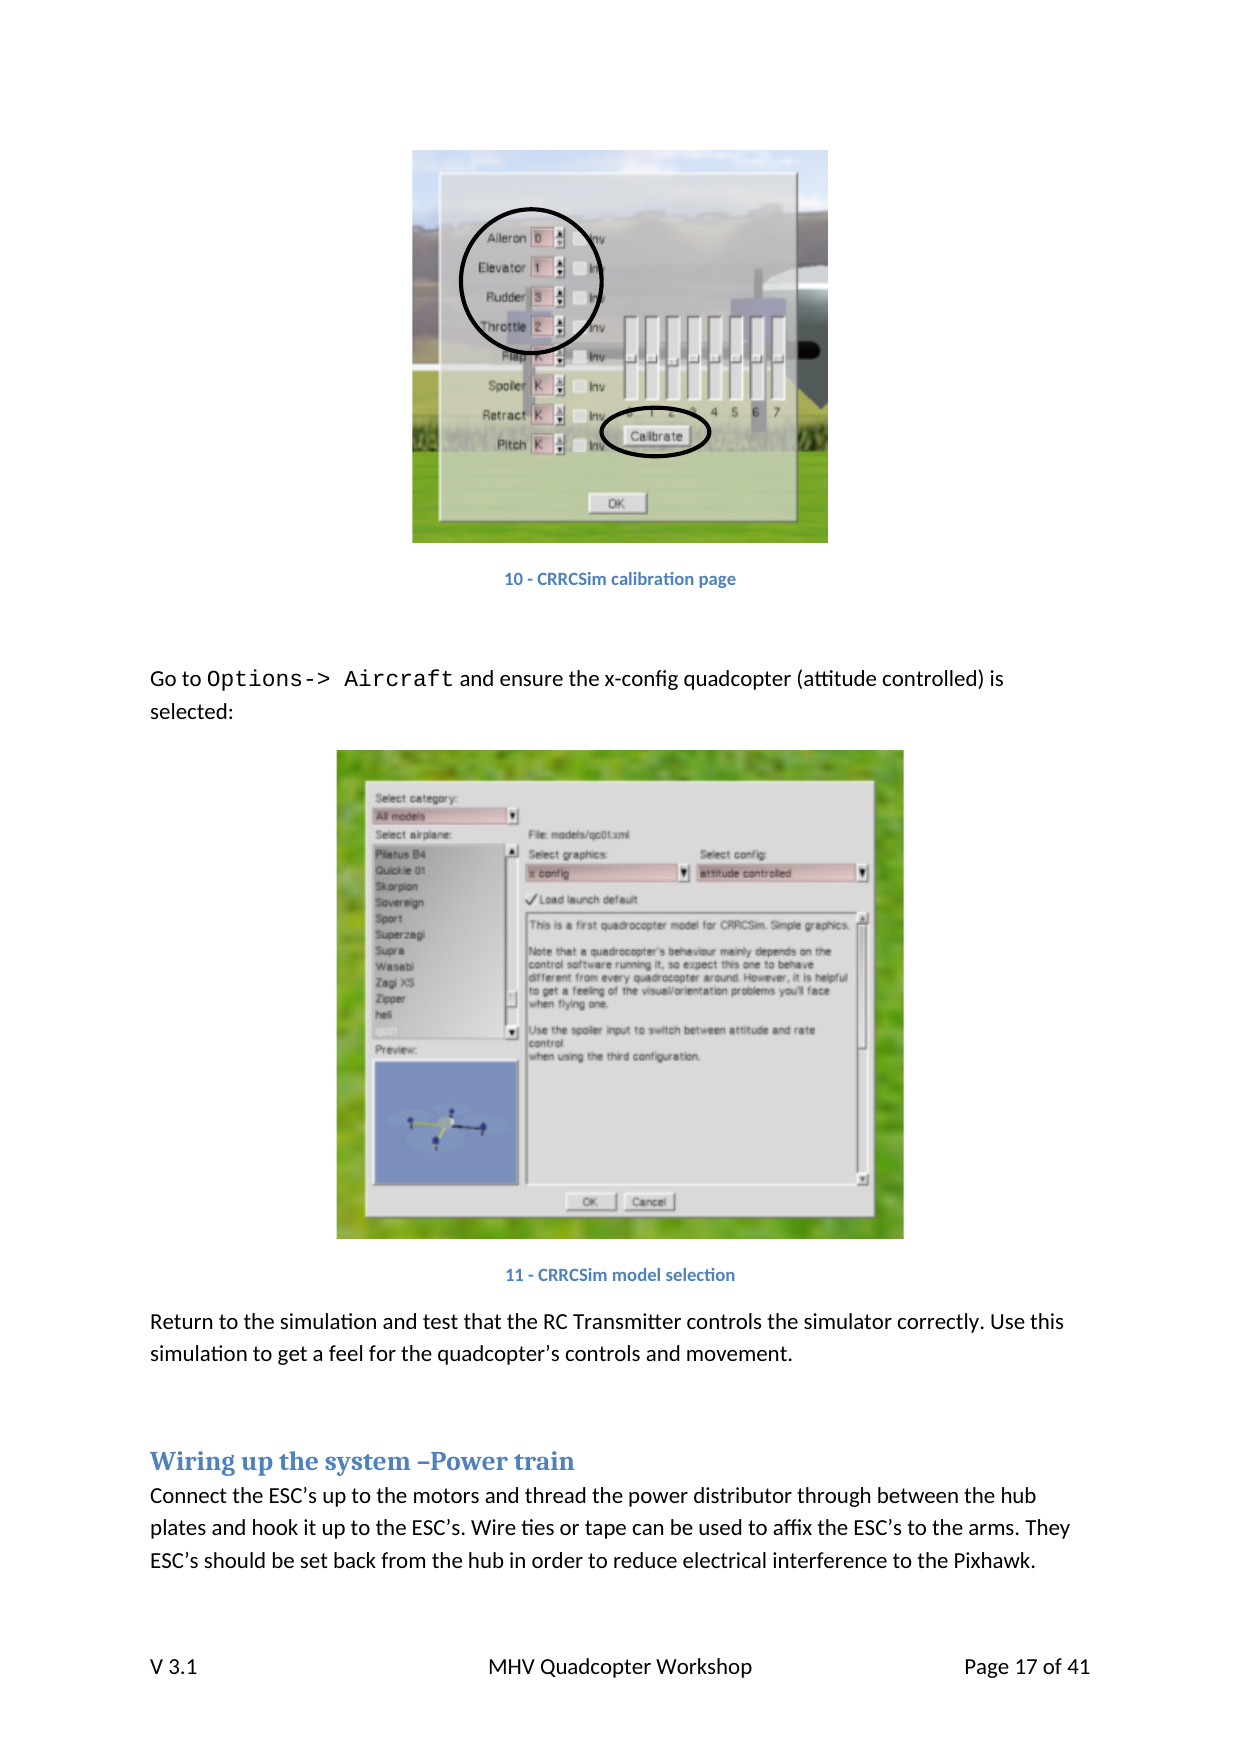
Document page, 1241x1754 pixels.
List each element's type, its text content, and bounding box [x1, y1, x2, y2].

picture [336, 750, 904, 1239]
picture [412, 150, 828, 543]
text Go to Options-> Aircraft and ensure the x-config quadcopter (attitude controlled) is selected: [150, 664, 1090, 726]
text Connect the ESC’s up to the motors and thread the power distributor through between the hub plates and hook it up to the ESC’s. Wire ties or tape can be used to affix the ESC’s to the arms. They ESC’s should be set back from the hub in order to reduce electrical interference to the Pixhawk. [150, 1481, 1090, 1574]
text Return to the simulation and test that the RC Transmitter controls the simulator correctly. Use this simulation to get a feel for the quadcopter’s controls and movement. [150, 1307, 1090, 1368]
subtitle Wiring up the system –Power train [150, 1446, 1090, 1477]
